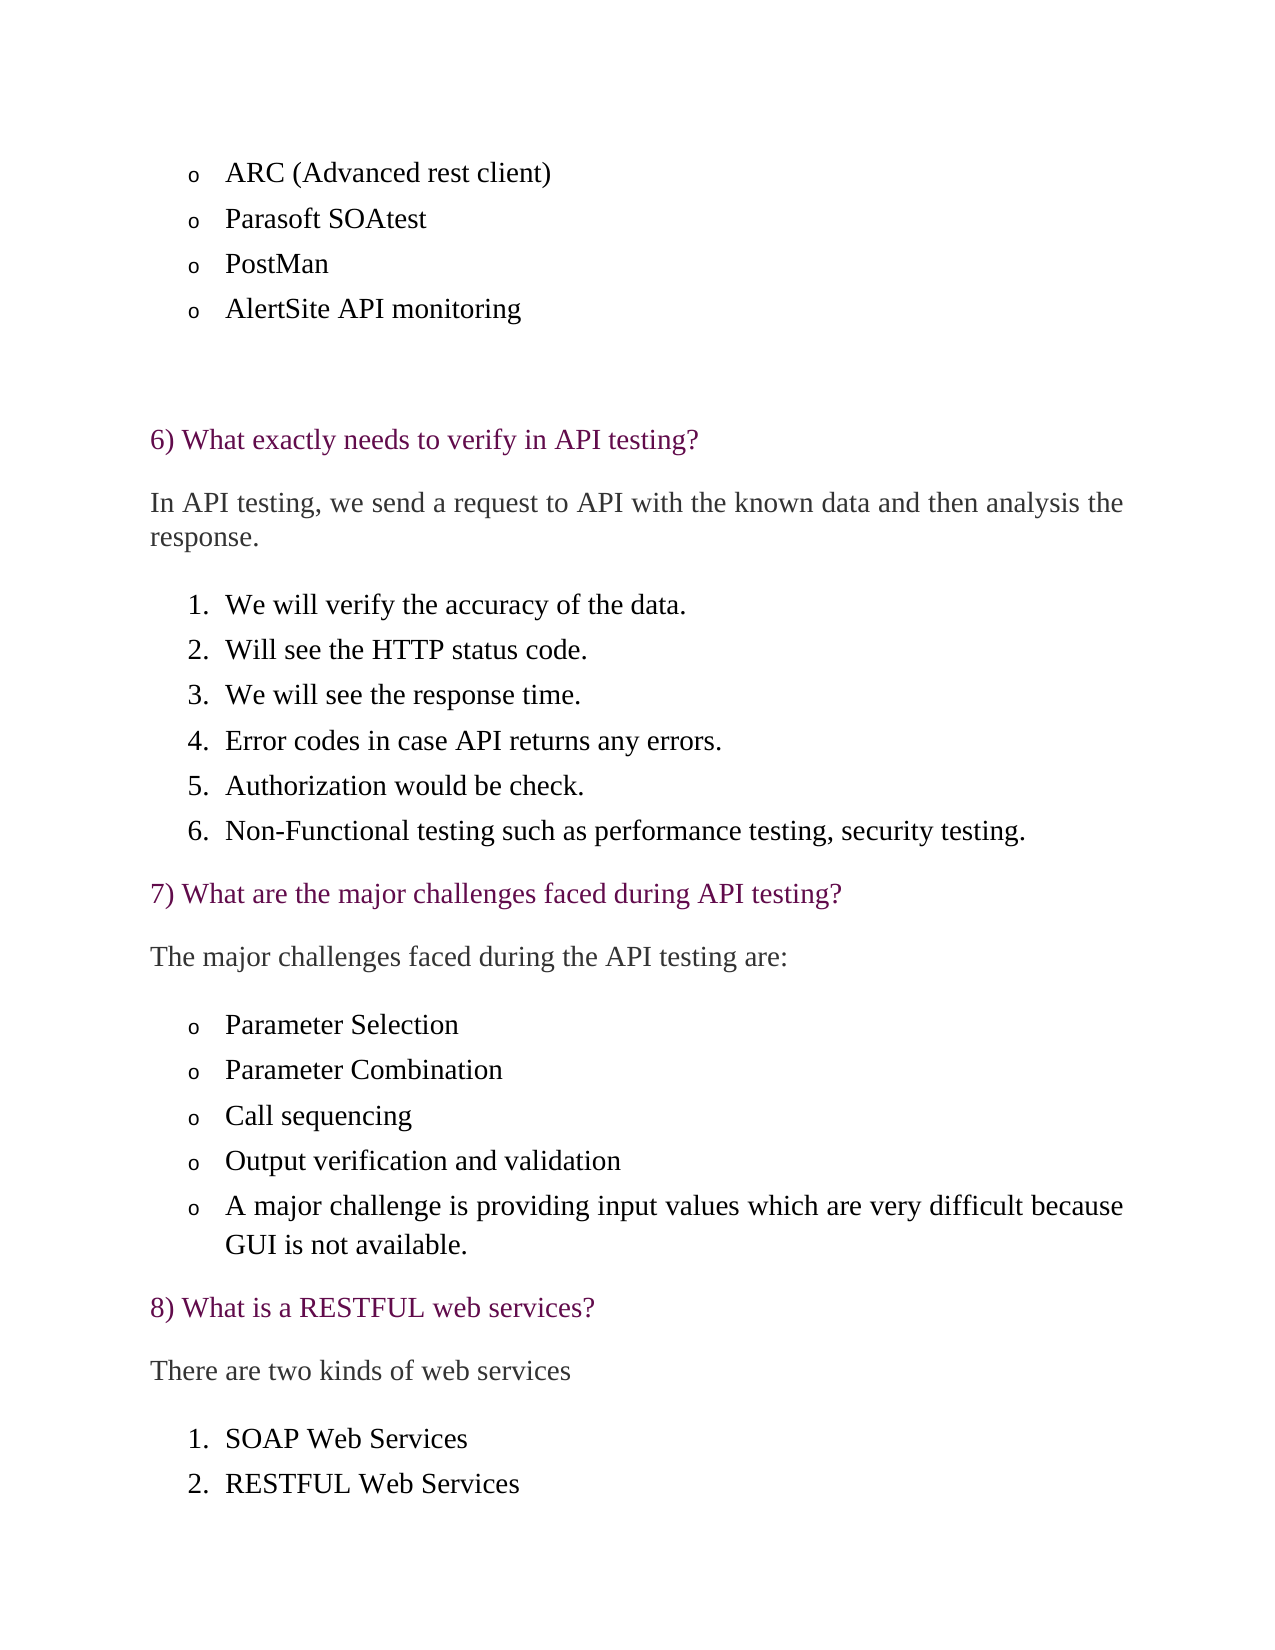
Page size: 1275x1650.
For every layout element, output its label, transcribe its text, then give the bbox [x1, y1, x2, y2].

text The major challenges faced during the API testing are: [150, 939, 1125, 972]
list We will verify the accuracy of the data. [187, 581, 1125, 620]
list AlertSite API monitoring [187, 286, 1125, 325]
list RESTFUL Web Services [187, 1461, 1125, 1500]
list Parasoft SOAtest [187, 195, 1125, 234]
list Output verification and validation [187, 1137, 1125, 1177]
text There are two kinds of web services [150, 1353, 1125, 1386]
list Non-Functional testing such as performance testing, security testing. [187, 808, 1125, 847]
list PostMan [187, 241, 1125, 280]
list Call sequencing [187, 1092, 1125, 1131]
list A major challenge is providing input values which are very difficult because GUI is not available. [187, 1183, 1125, 1261]
list Parameter Combination [187, 1047, 1125, 1086]
subtitle 6) What exactly needs to verify in API testing? [150, 422, 1125, 456]
list Error codes in case API returns any errors. [187, 717, 1125, 756]
list We will see the response time. [187, 672, 1125, 711]
list Parameter Selection [187, 1002, 1125, 1041]
text 7) What are the major challenges faced during API testing? [150, 876, 1125, 910]
text In API testing, we send a request to API with the known data and then analysis the response. [150, 485, 1125, 552]
text 8) What is a RESTFUL web services? [150, 1290, 1125, 1324]
list Will see the HTTP status code. [187, 627, 1125, 666]
list ARC (Advanced rest client) [187, 150, 1125, 189]
list Authorization would be check. [187, 763, 1125, 802]
list SOAP Web Services [187, 1416, 1125, 1454]
